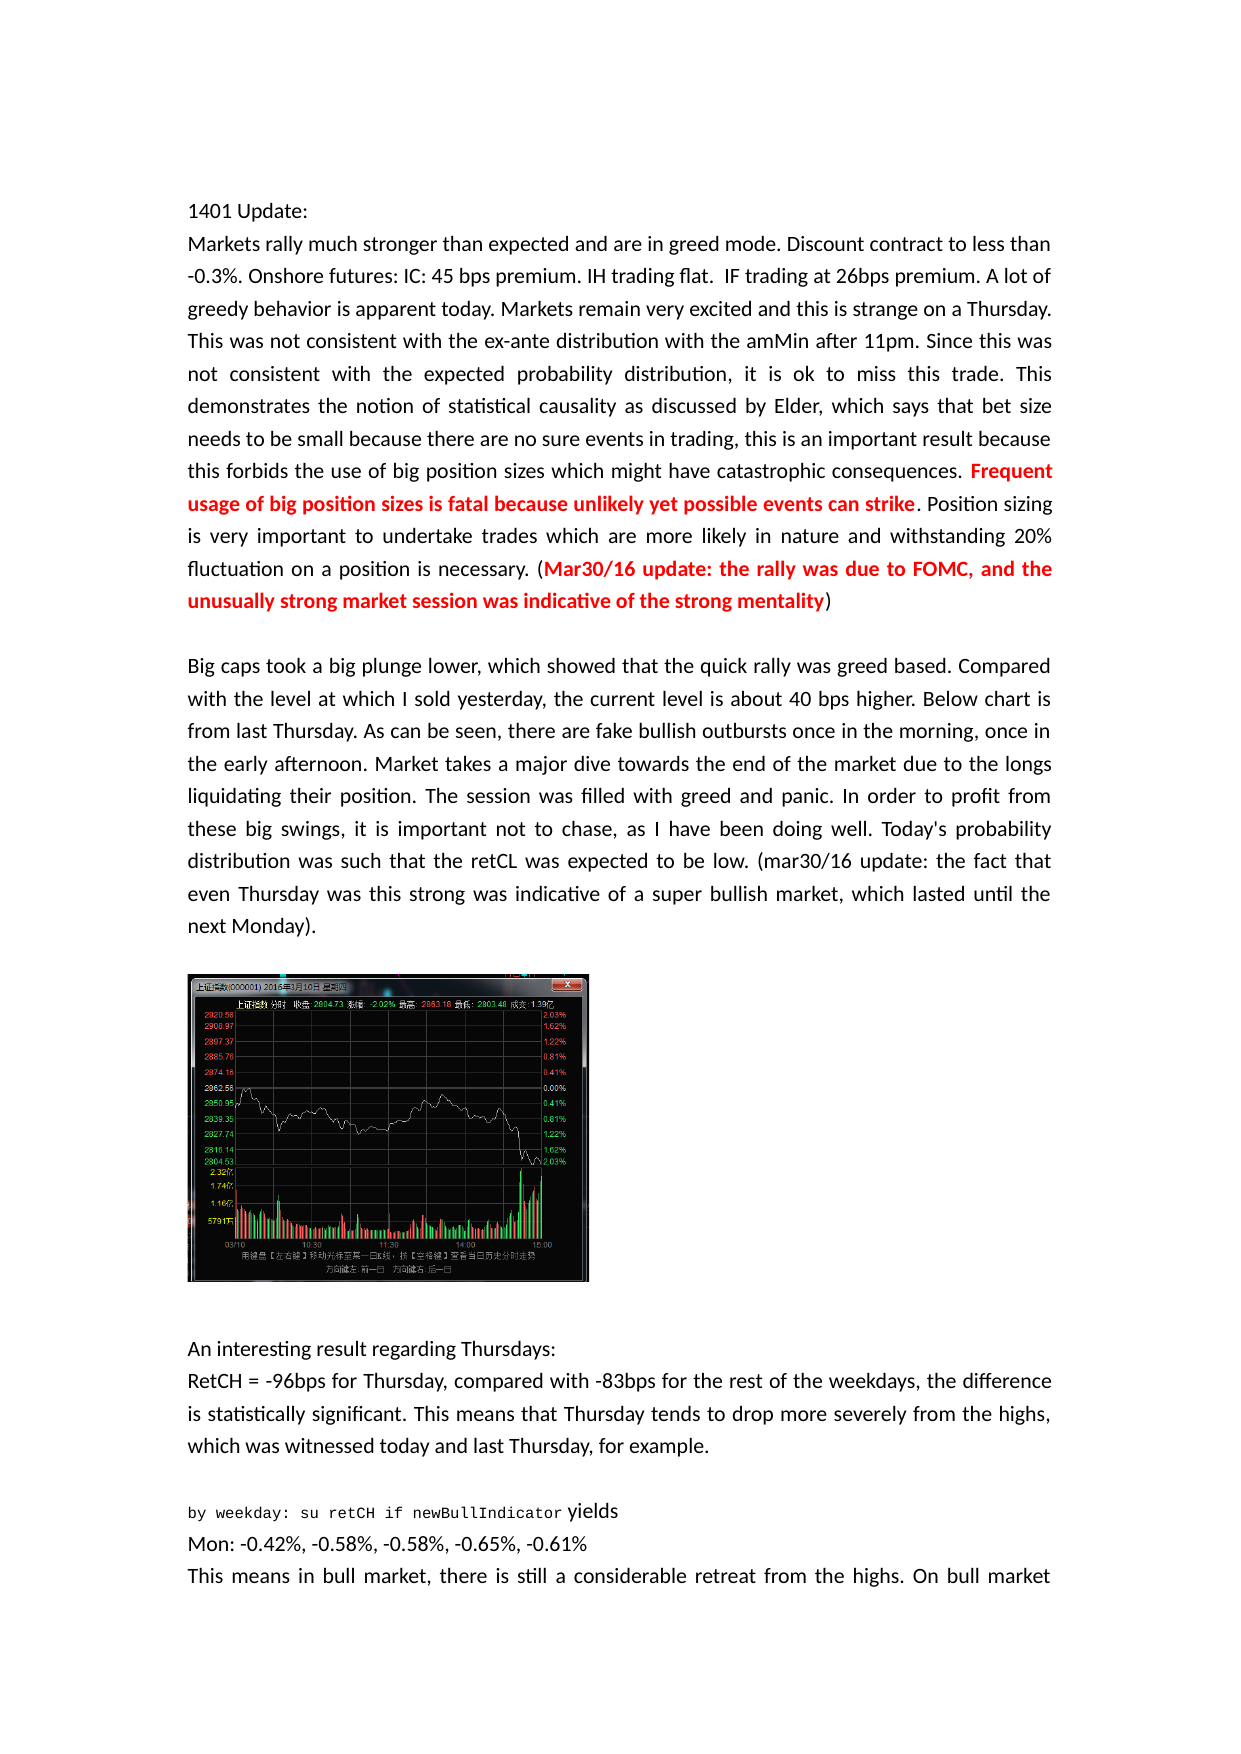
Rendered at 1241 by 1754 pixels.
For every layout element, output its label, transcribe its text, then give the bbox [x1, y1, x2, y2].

text Markets rally much stronger than expected and are in greed mode. Discount contract to less than -0.3%. Onshore futures: IC: 45 bps premium. IH trading flat. IF trading at 26bps premium. A lot of greedy behavior is apparent today. Markets remain very excited and this is strange on a Thursday. This was not consistent with the ex-ante distribution with the amMin after 11pm. Since this was not consistent with the expected probability distribution, it is ok to miss this trade. This demonstrates the notion of statistical causality as discussed by Elder, which says that bet size needs to be small because there are no sure events in trading, this is an important result because this forbids the use of big position sizes which might have catastrophic consequences. Frequent usage of big position sizes is fatal because unlikely yet possible events can strike. Position sizing is very important to undertake trades which are more likely in nature and withstanding 20% fluctuation on a position is necessary. (Mar30/16 update: the rally was due to FOMC, and the unusually strong market session was indicative of the strong mentality) [187, 227, 1053, 617]
picture [187, 974, 590, 1282]
text 1401 Update: [187, 194, 1053, 227]
text RetCH = -96bps for Thursday, compared with -83bps for the rest of the weekdays, the difference is statistically significant. This means that Thursday tends to drop more severely from the highs, which was witnessed today and last Thursday, for example. [187, 1364, 1053, 1462]
text by weekday: su retCH if newBullIndicator yields [187, 1494, 1053, 1527]
text An interesting result regarding Thursdays: [187, 1332, 1053, 1364]
text Big caps took a big plunge lower, which showed that the quick rally was greed based. Compared with the level at which I sold yesterday, the current level is about 40 bps higher. Below chart is from last Thursday. As can be seen, there are fake bullish outbursts once in the morning, once in the early afternoon. Market takes a major dive towards the end of the market due to the longs liquidating their position. The session was filled with greed and panic. In order to profit from these big swings, it is important not to chase, as I have been doing well. Today's probability distribution was such that the retCL was expected to be low. (mar30/16 update: the fact that even Thursday was this strong was indicative of a super bullish market, which lasted until the next Monday). [187, 649, 1053, 942]
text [187, 1559, 1053, 1592]
text Mon: -0.42%, -0.58%, -0.58%, -0.65%, -0.61% [187, 1527, 1053, 1559]
